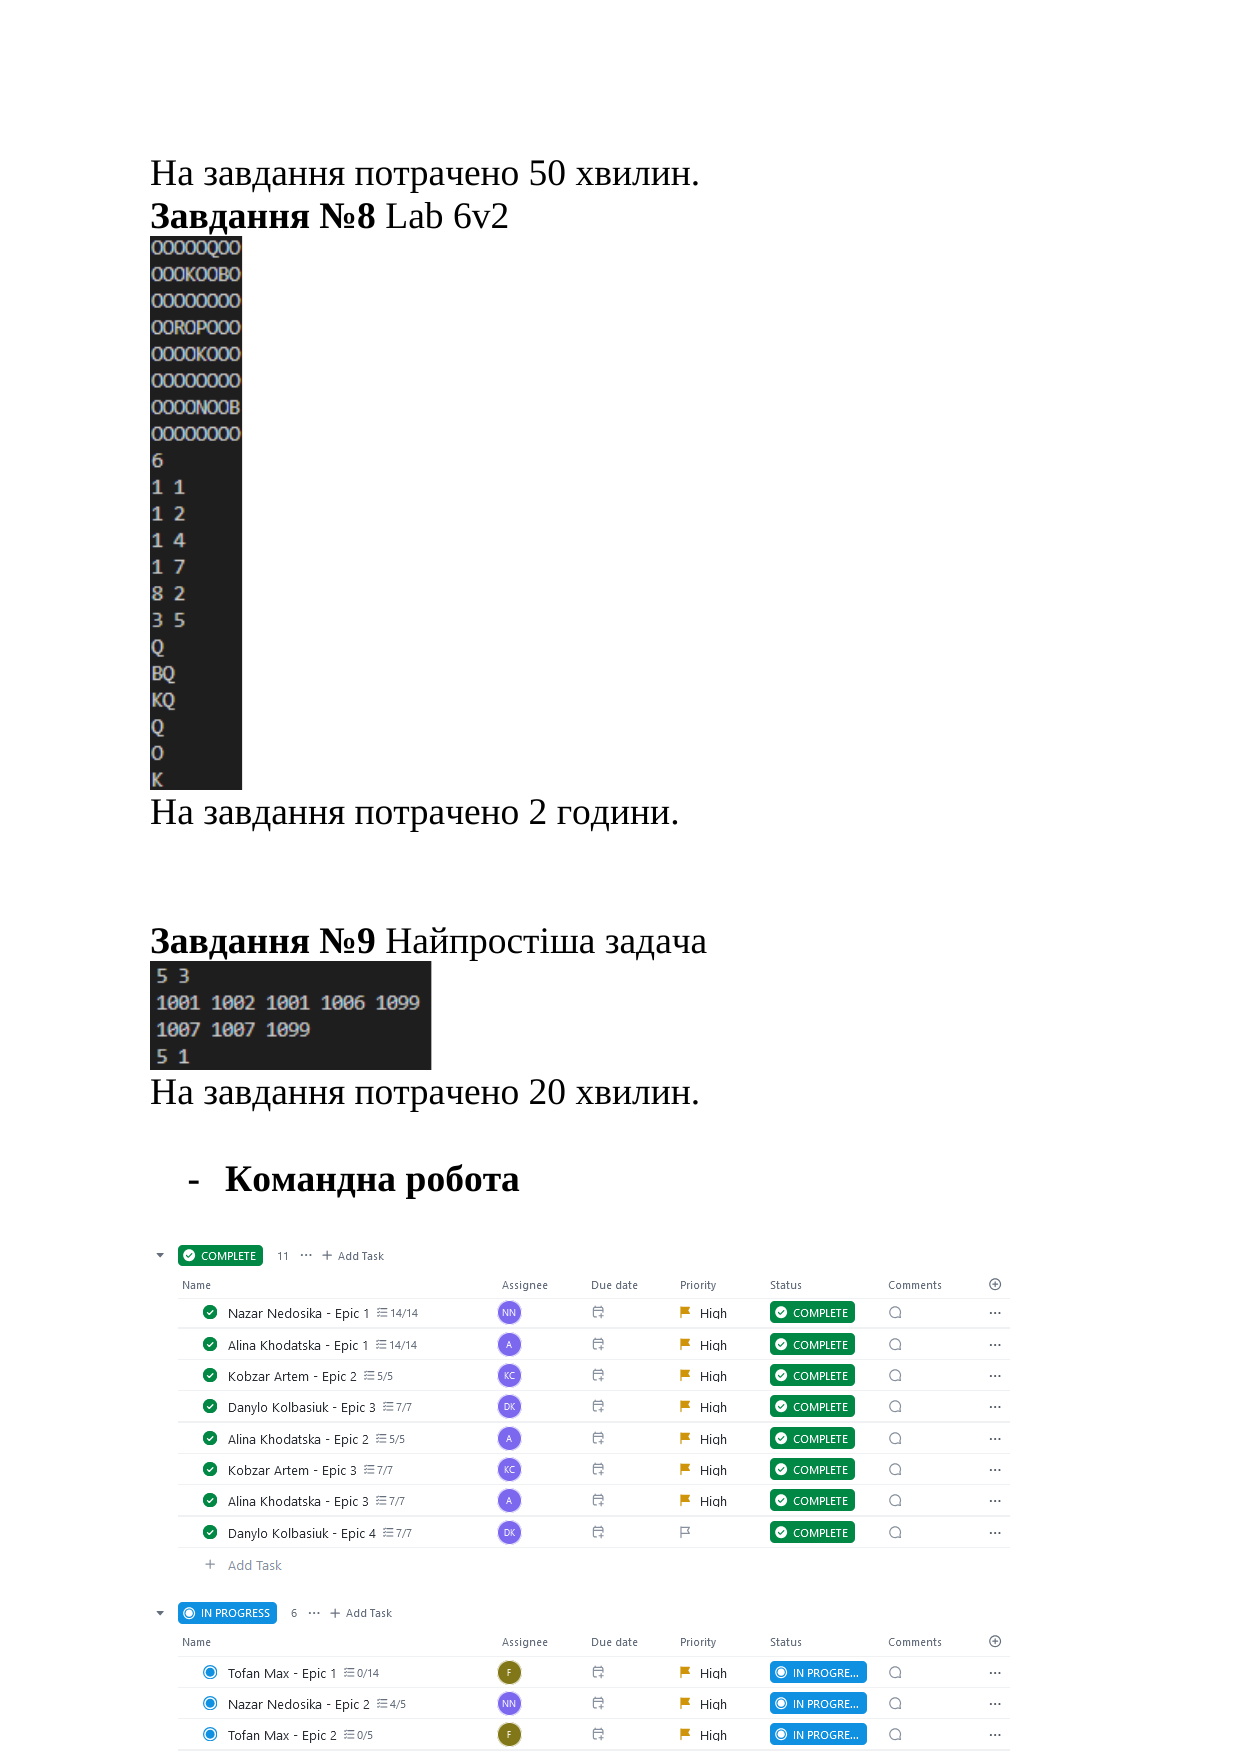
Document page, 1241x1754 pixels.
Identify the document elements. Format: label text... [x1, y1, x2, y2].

text Завдання №9 Найпростіша задача [150, 919, 1090, 962]
text На завдання потрачено 50 хвилин. [150, 150, 1090, 193]
picture [150, 236, 243, 790]
picture [150, 961, 432, 1070]
text На завдання потрачено 2 години. [150, 789, 1090, 832]
picture [142, 1244, 1011, 1754]
text Завдання №8 Lab 6v2 [150, 193, 1090, 236]
list Командна робота [187, 1156, 1090, 1199]
text На завдання потрачено 20 хвилин. [150, 1070, 1090, 1113]
